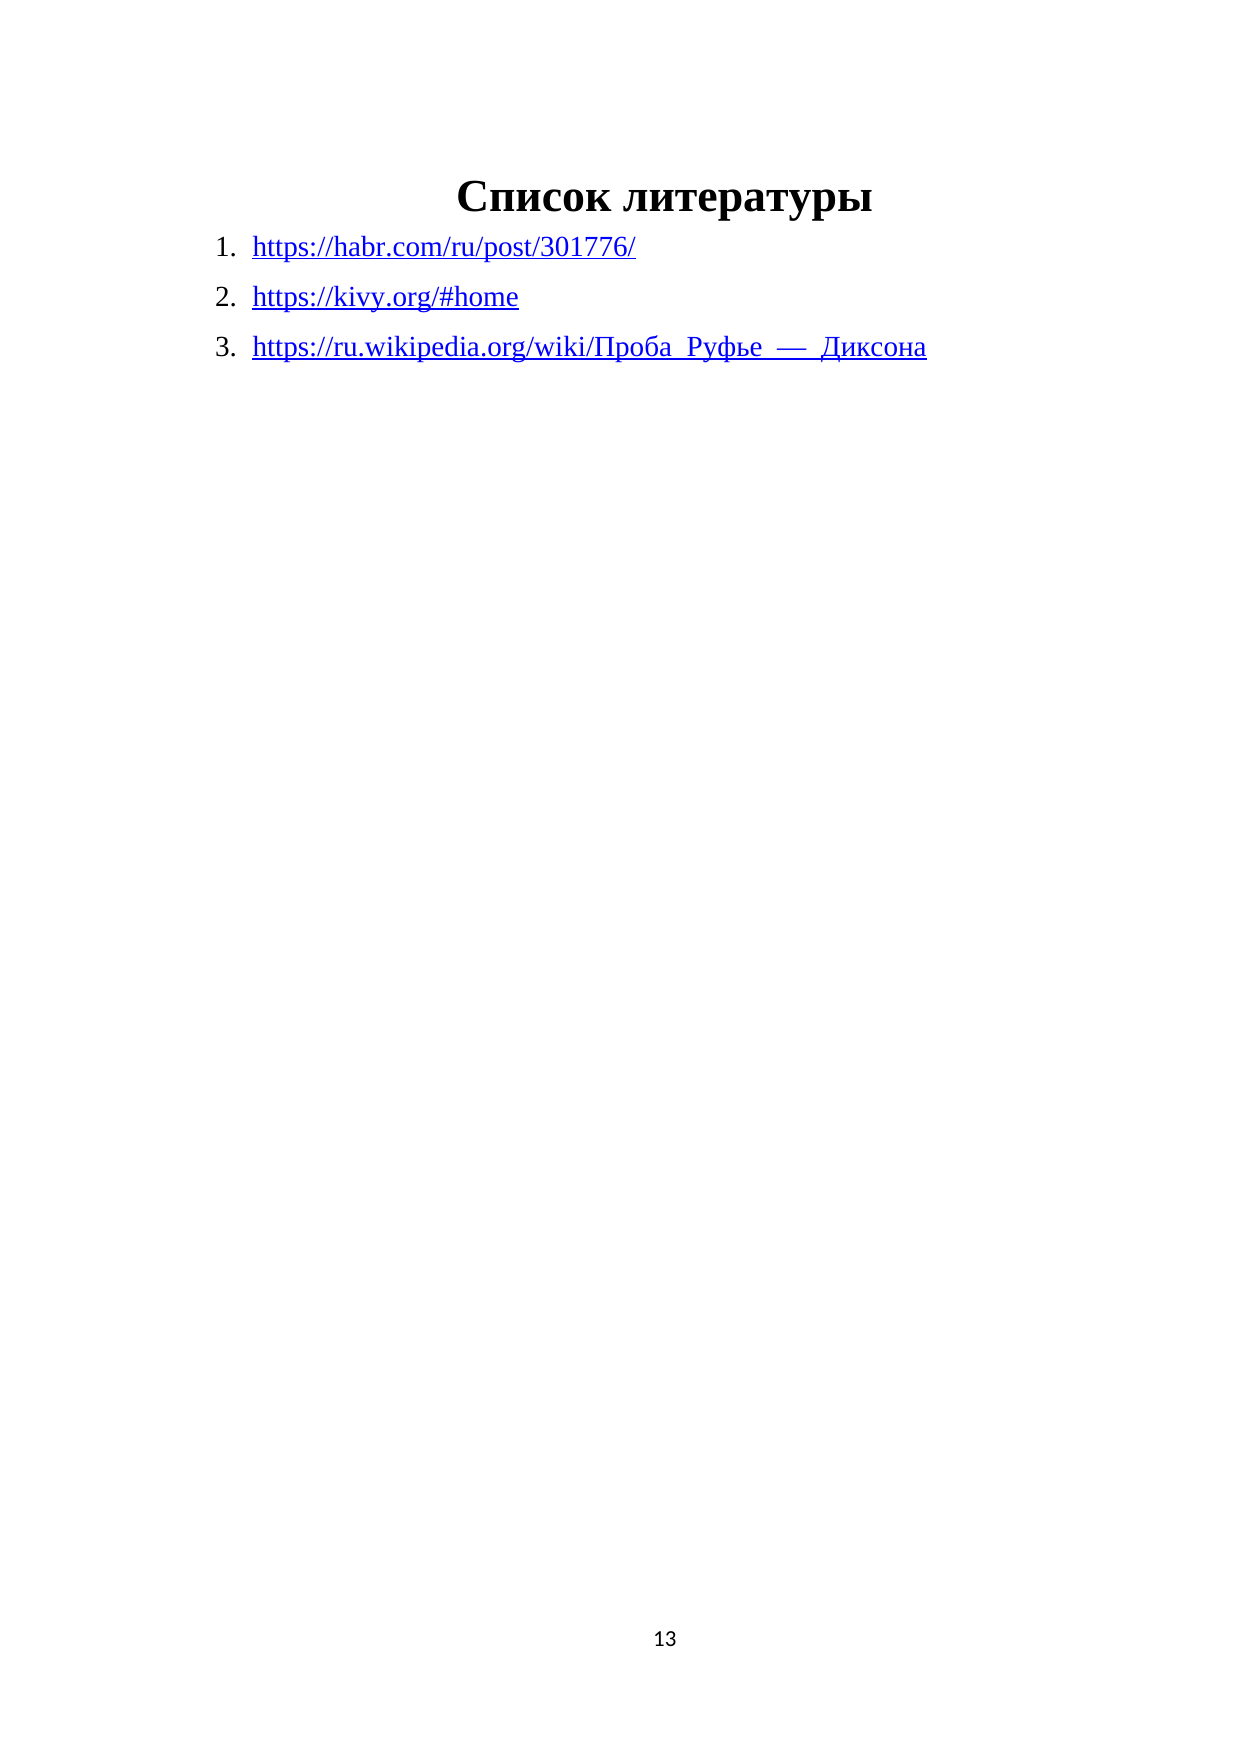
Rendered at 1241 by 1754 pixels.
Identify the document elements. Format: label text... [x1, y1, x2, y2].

list https://ru.wikipedia.org/wiki/Проба_Руфье_—_Диксона [215, 329, 1152, 363]
list https://kivy.org/#home [215, 279, 1152, 312]
subtitle Список литературы [177, 168, 1152, 221]
list https://habr.com/ru/post/301776/ [215, 229, 1152, 262]
